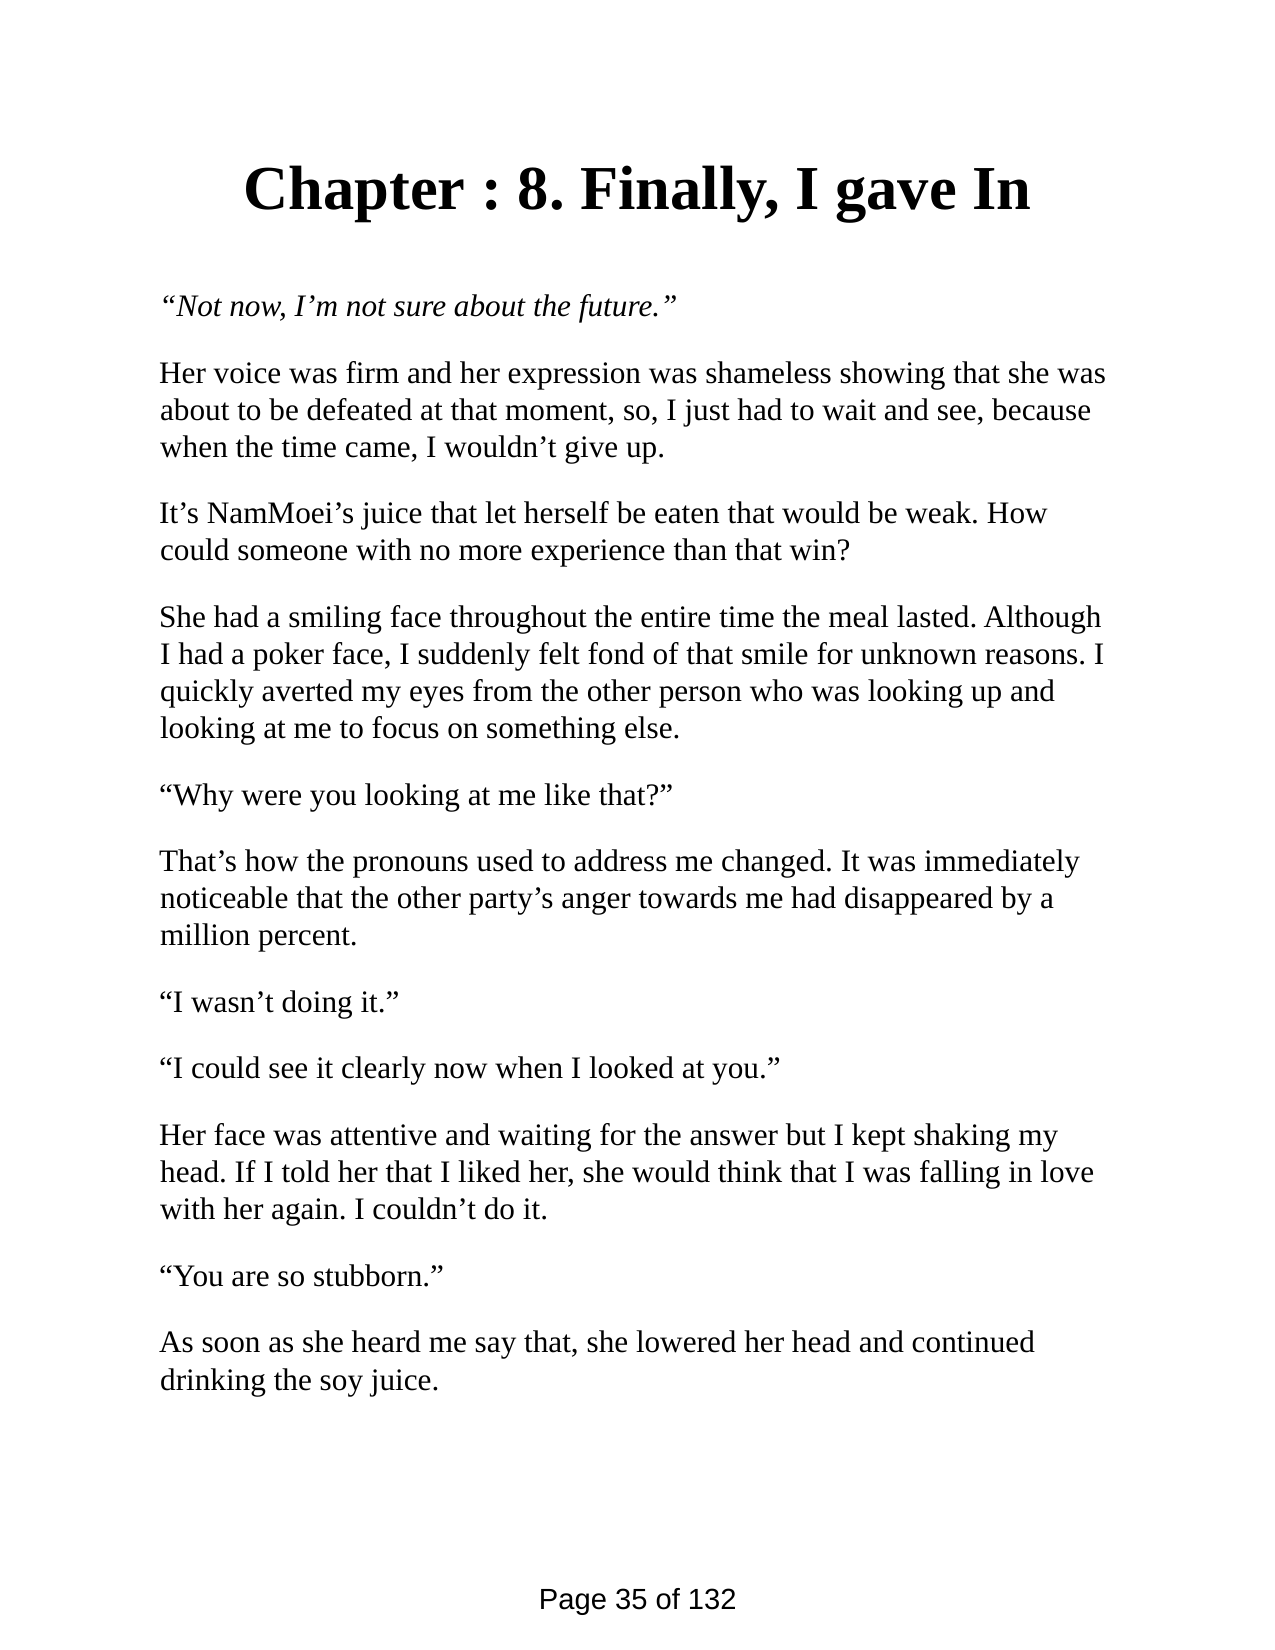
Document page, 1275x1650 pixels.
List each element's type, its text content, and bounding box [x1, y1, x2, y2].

text “Why were you looking at me like that?” [159, 776, 1113, 812]
subtitle Chapter : 8. Finally, I gave In [160, 151, 1114, 223]
text Her voice was firm and her expression was shameless showing that she was about to be defeated at that moment, so, I just had to wait and see, because when the time came, I wouldn’t give up. [159, 354, 1113, 464]
text She had a smiling face throughout the entire time the meal lasted. Although I had a poker face, I suddenly felt fond of that smile for unknown reasons. I quickly averted my eyes from the other person who was looking up and looking at me to focus on something else. [159, 598, 1113, 745]
text Her face was attentive and waiting for the answer but I kept shaking my head. If I told her that I liked her, she would think that I was falling in love with her again. I couldn’t do it. [159, 1116, 1113, 1226]
text As soon as she heard me say that, she lowered her head and continued drinking the soy juice. [159, 1324, 1113, 1397]
text It’s NamMoei’s juice that let herself be eaten that would be weak. How could someone with no more experience than that win? [159, 494, 1113, 567]
text That’s how the pronouns used to address me changed. It was immediately noticeable that the other party’s anger towards me had disappeared by a million percent. [159, 842, 1113, 952]
text “I could see it clearly now when I looked at you.” [159, 1050, 1113, 1086]
text “I wasn’t doing it.” [159, 983, 1113, 1019]
text “You are so stubborn.” [159, 1257, 1113, 1293]
text “Not now, I’m not sure about the future.” [159, 287, 1114, 323]
